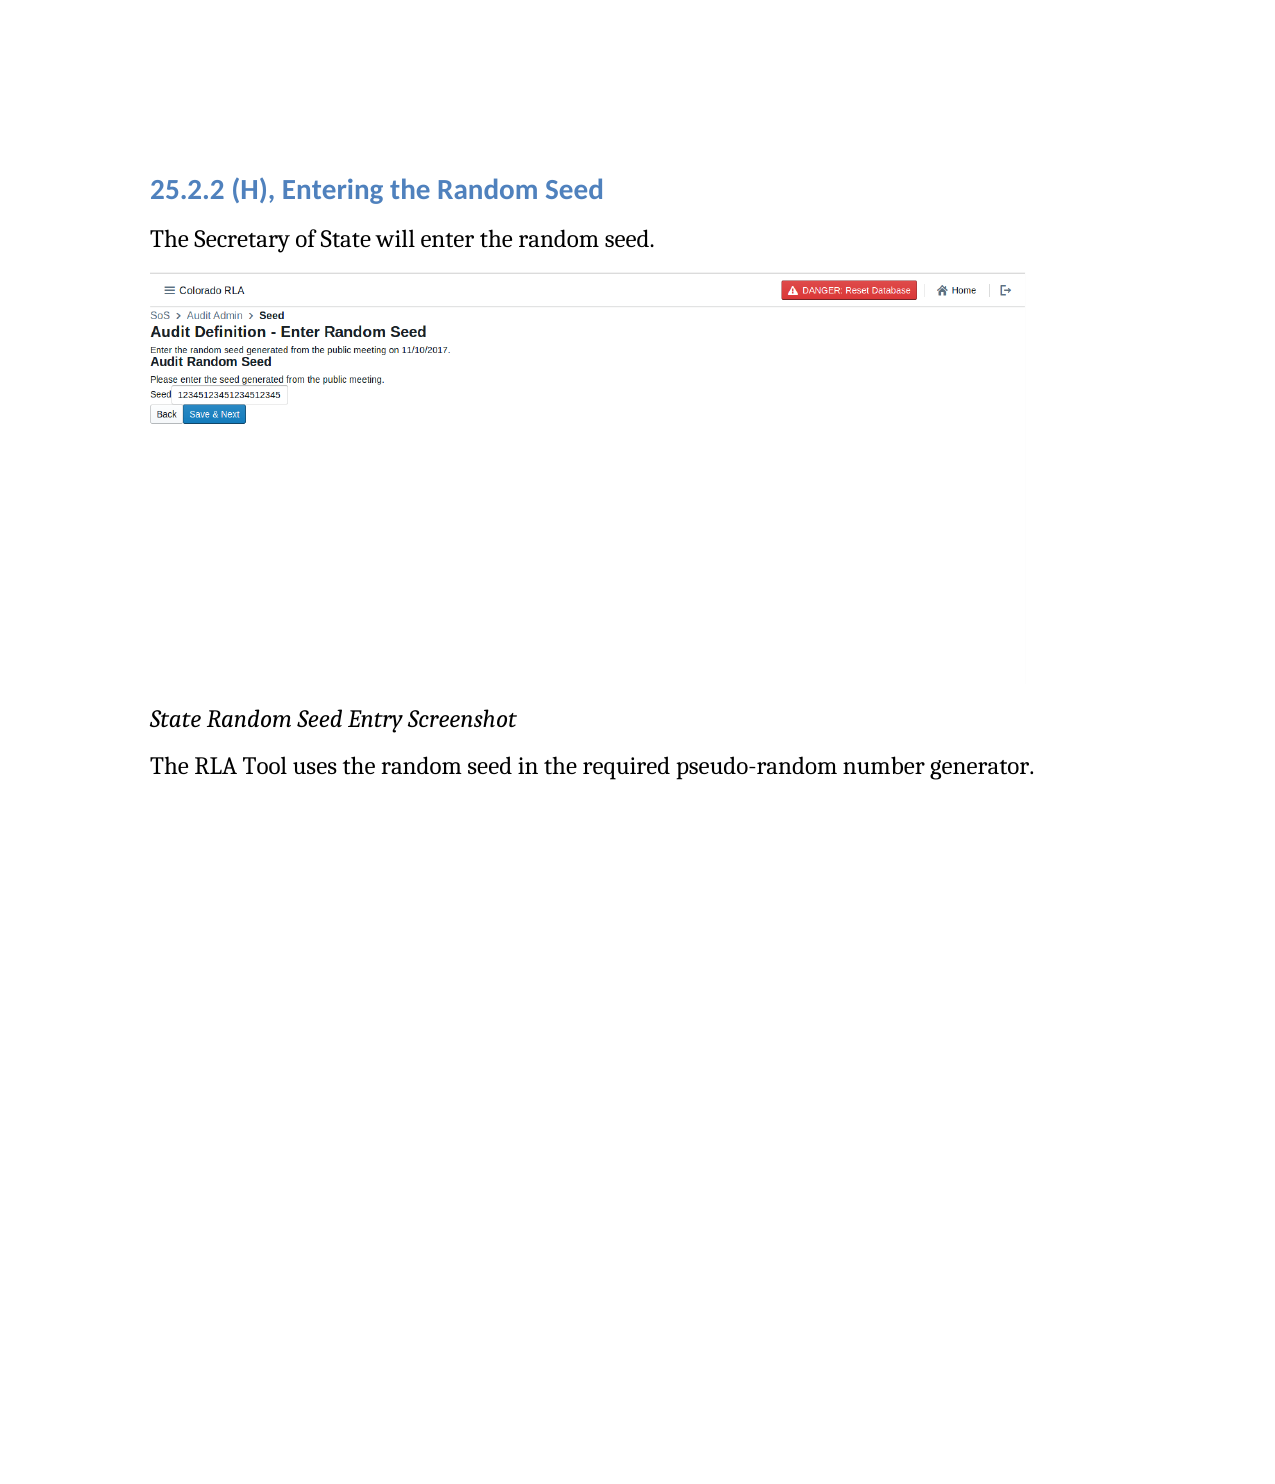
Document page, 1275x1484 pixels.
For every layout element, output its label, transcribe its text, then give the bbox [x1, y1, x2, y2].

text The Secretary of State will enter the random seed. [150, 225, 1125, 254]
subtitle 25.2.2 (H), Entering the Random Seed [150, 171, 1125, 206]
text The RLA Tool uses the random seed in the required pseudo-random number generator. [150, 752, 1125, 781]
text State Random Seed Entry Screenshot [150, 705, 1125, 733]
picture [150, 272, 1025, 684]
